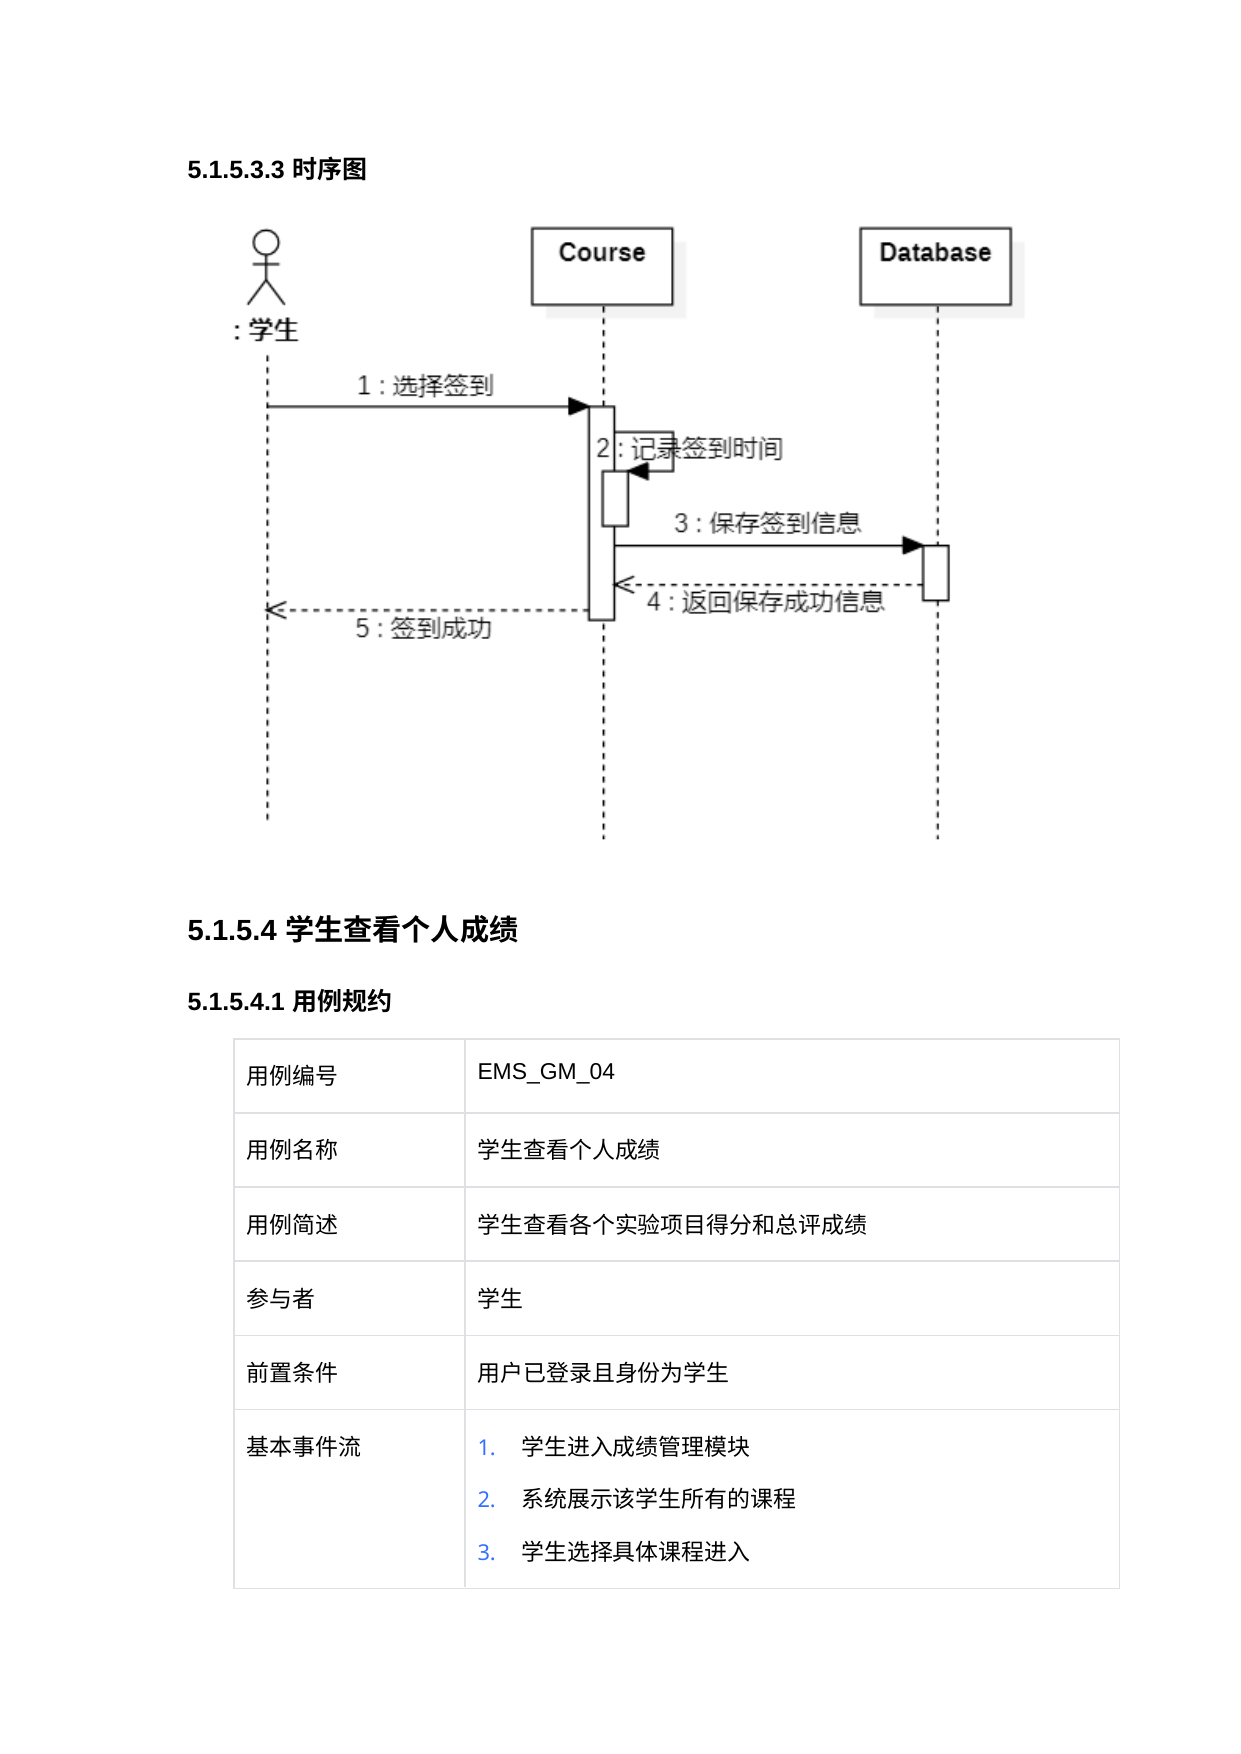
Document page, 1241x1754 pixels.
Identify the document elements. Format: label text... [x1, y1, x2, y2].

table_cell 学生查看个人成绩 [466, 1114, 1119, 1186]
table_cell 学生 [466, 1262, 1119, 1334]
text 5.1.5.4.1 用例规约 [187, 982, 1053, 1018]
table_header 用例编号 [235, 1040, 464, 1112]
table_cell 参与者 [235, 1262, 464, 1334]
table_cell 用例名称 [235, 1114, 464, 1186]
text 5.1.5.4 学生查看个人成绩 [187, 906, 1053, 948]
table_cell 用户已登录且身份为学生 [466, 1336, 1119, 1409]
text 5.1.5.3.3 时序图 [187, 150, 1053, 186]
table_cell 用例简述 [235, 1188, 464, 1260]
table_cell 基本事件流 [235, 1410, 464, 1587]
table_header EMS_GM_04 [466, 1040, 1119, 1112]
picture [187, 206, 1072, 874]
table_cell 学生查看各个实验项目得分和总评成绩 [466, 1188, 1119, 1260]
table_cell 前置条件 [235, 1336, 464, 1409]
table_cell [466, 1410, 1119, 1587]
